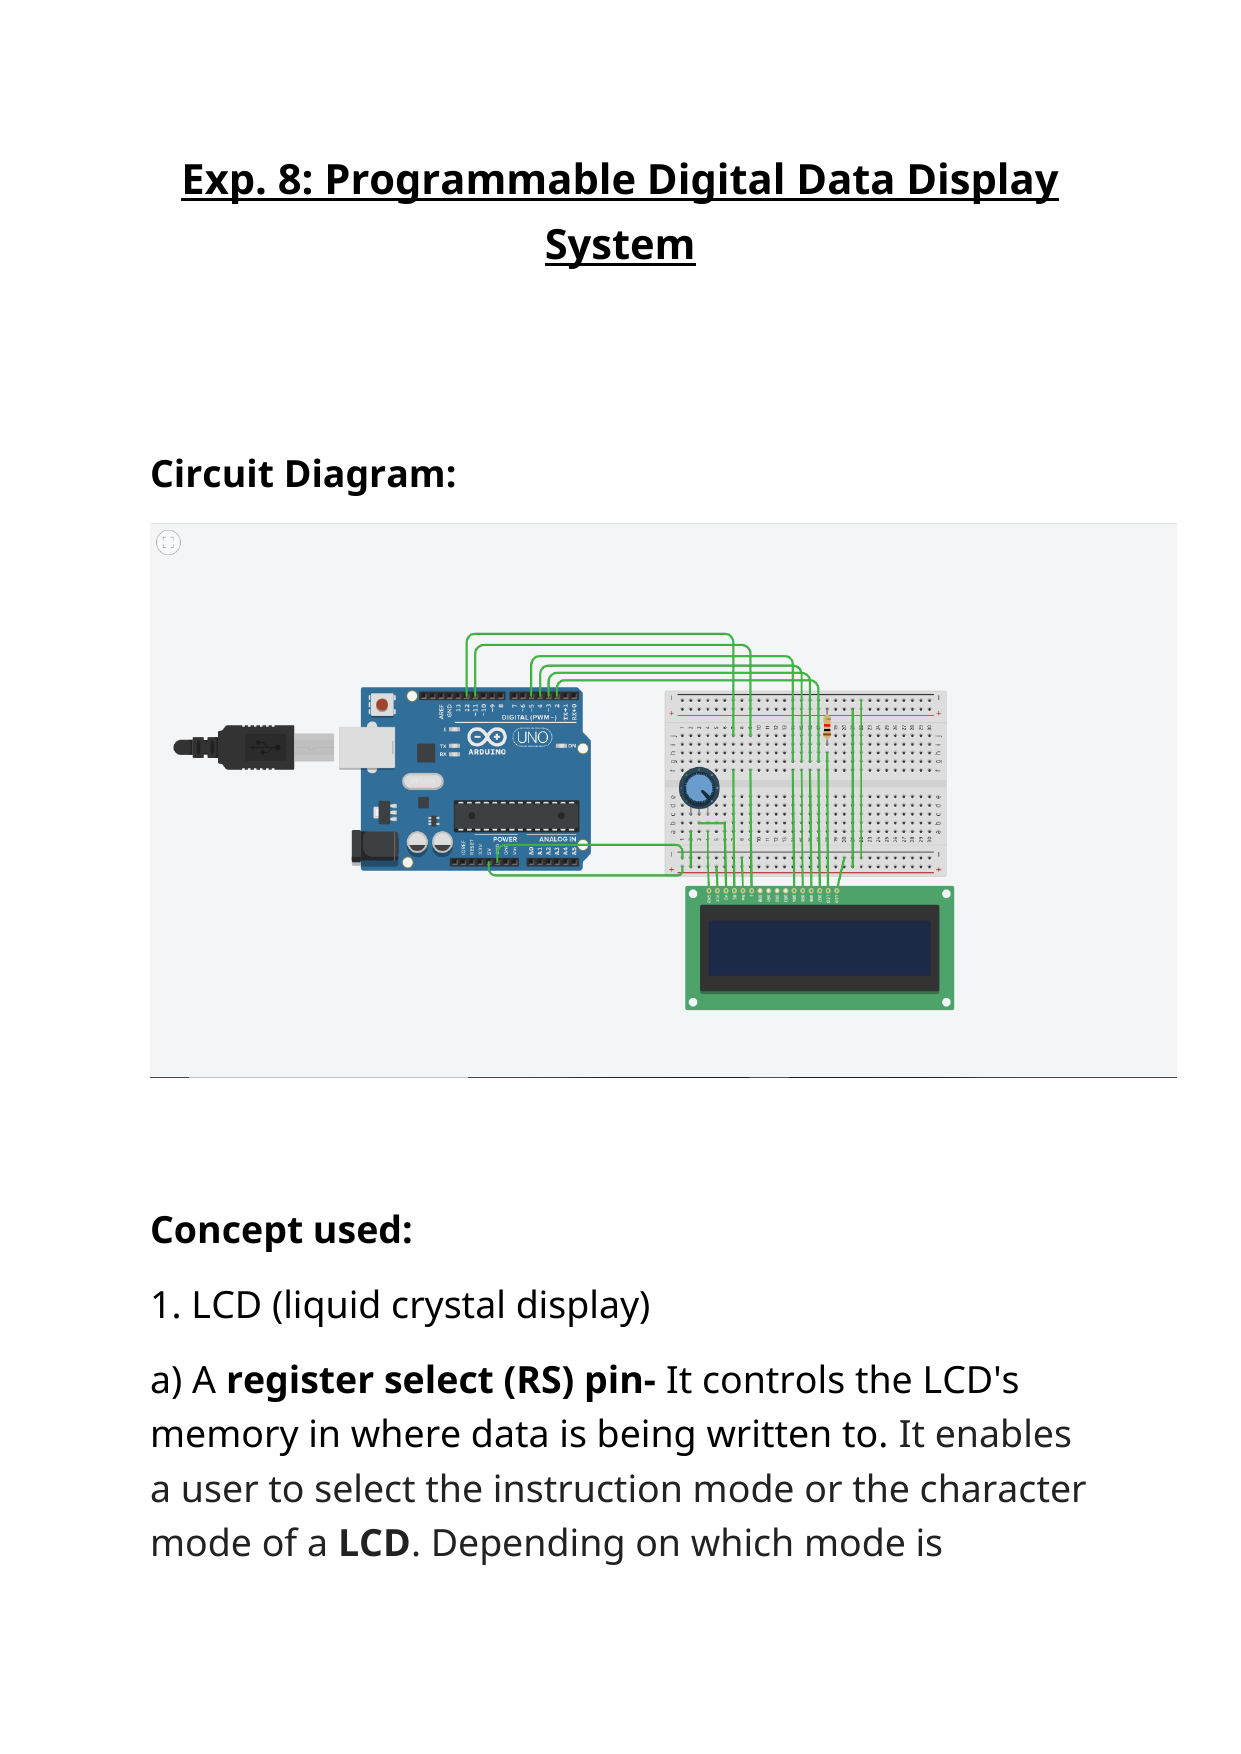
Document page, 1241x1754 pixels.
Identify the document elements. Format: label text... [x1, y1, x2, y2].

text Exp. 8: Programmable Digital Data Display System [150, 150, 1090, 272]
picture [150, 523, 1177, 1078]
text Circuit Diagram: [150, 448, 1090, 499]
text Concept used: [150, 1203, 1090, 1254]
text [150, 1354, 1090, 1567]
text 1. LCD (liquid crystal display) [150, 1278, 1090, 1329]
